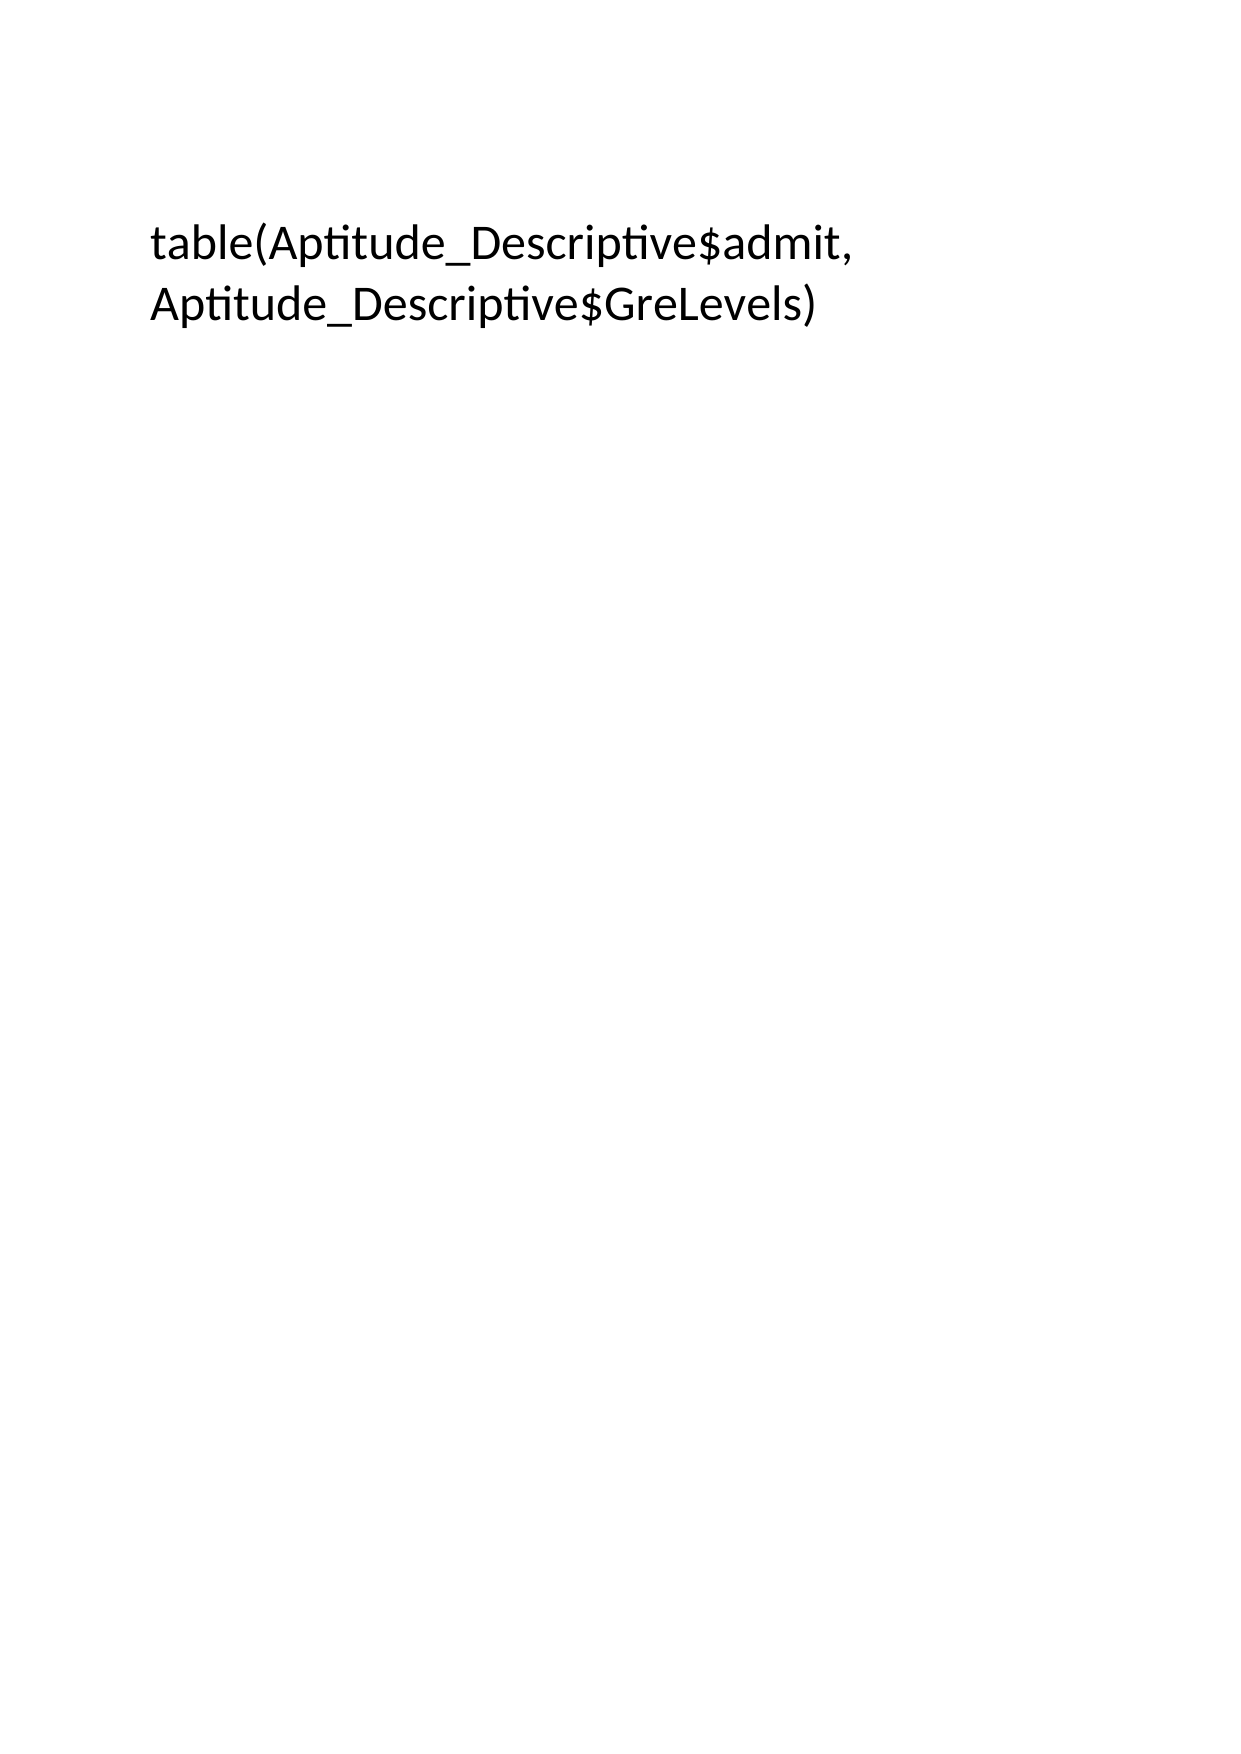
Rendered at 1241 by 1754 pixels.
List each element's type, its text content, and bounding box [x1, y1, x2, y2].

text table(Aptitude_Descriptive$admit, Aptitude_Descriptive$GreLevels) [150, 211, 1090, 333]
